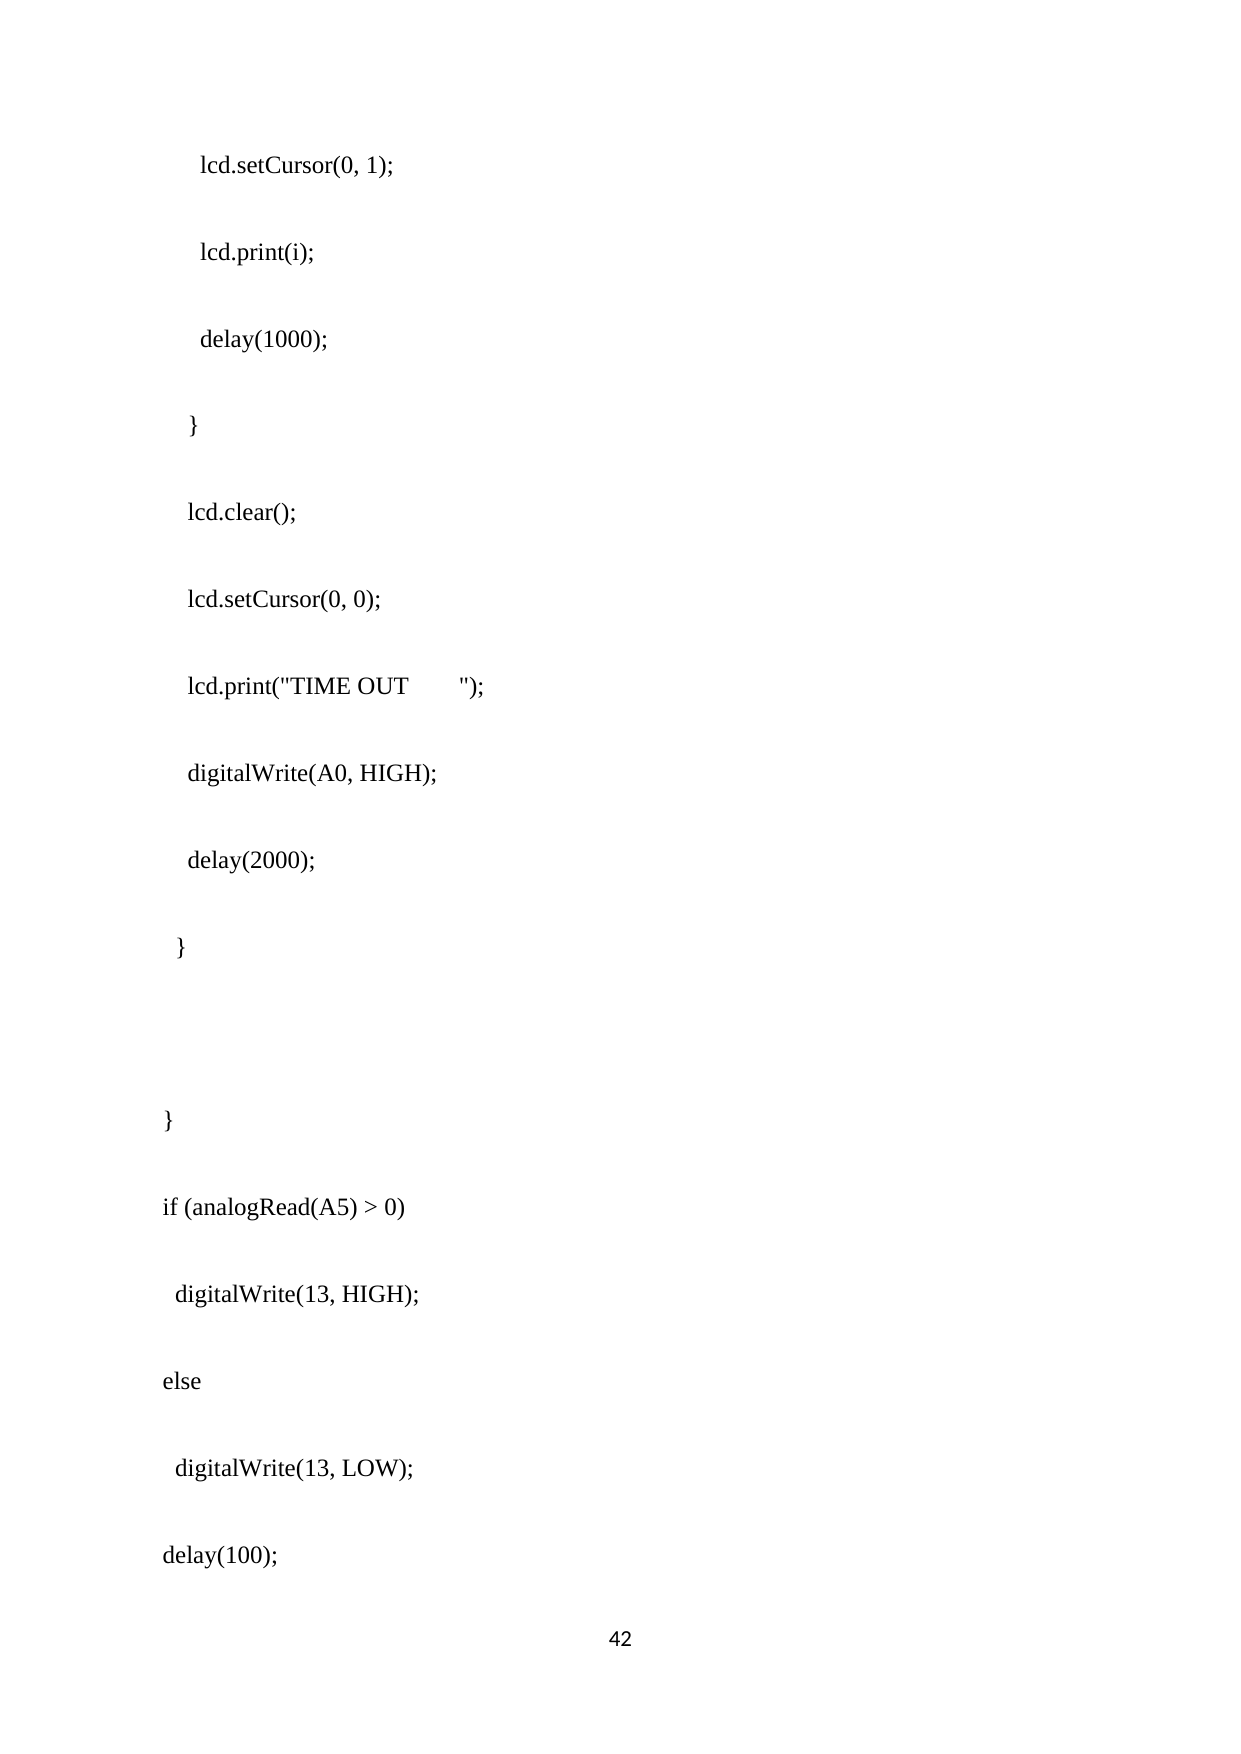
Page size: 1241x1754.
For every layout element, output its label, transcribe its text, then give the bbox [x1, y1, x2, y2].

text lcd.print("TIME OUT "); [150, 671, 1090, 700]
text lcd.clear(); [150, 497, 1090, 526]
text } [150, 411, 1090, 439]
text delay(100); [150, 1540, 1090, 1569]
text lcd.setCursor(0, 0); [150, 584, 1090, 613]
text } [150, 932, 1090, 961]
text digitalWrite(A0, HIGH); [150, 758, 1090, 787]
text lcd.setCursor(0, 1); [150, 150, 1090, 179]
text delay(2000); [150, 845, 1090, 874]
text } [150, 1106, 1090, 1134]
text digitalWrite(13, LOW); [150, 1453, 1090, 1482]
text delay(1000); [150, 324, 1090, 352]
text else [150, 1366, 1090, 1395]
text digitalWrite(13, HIGH); [150, 1279, 1090, 1308]
text if (analogRead(A5) > 0) [150, 1192, 1090, 1221]
text lcd.print(i); [150, 237, 1090, 266]
